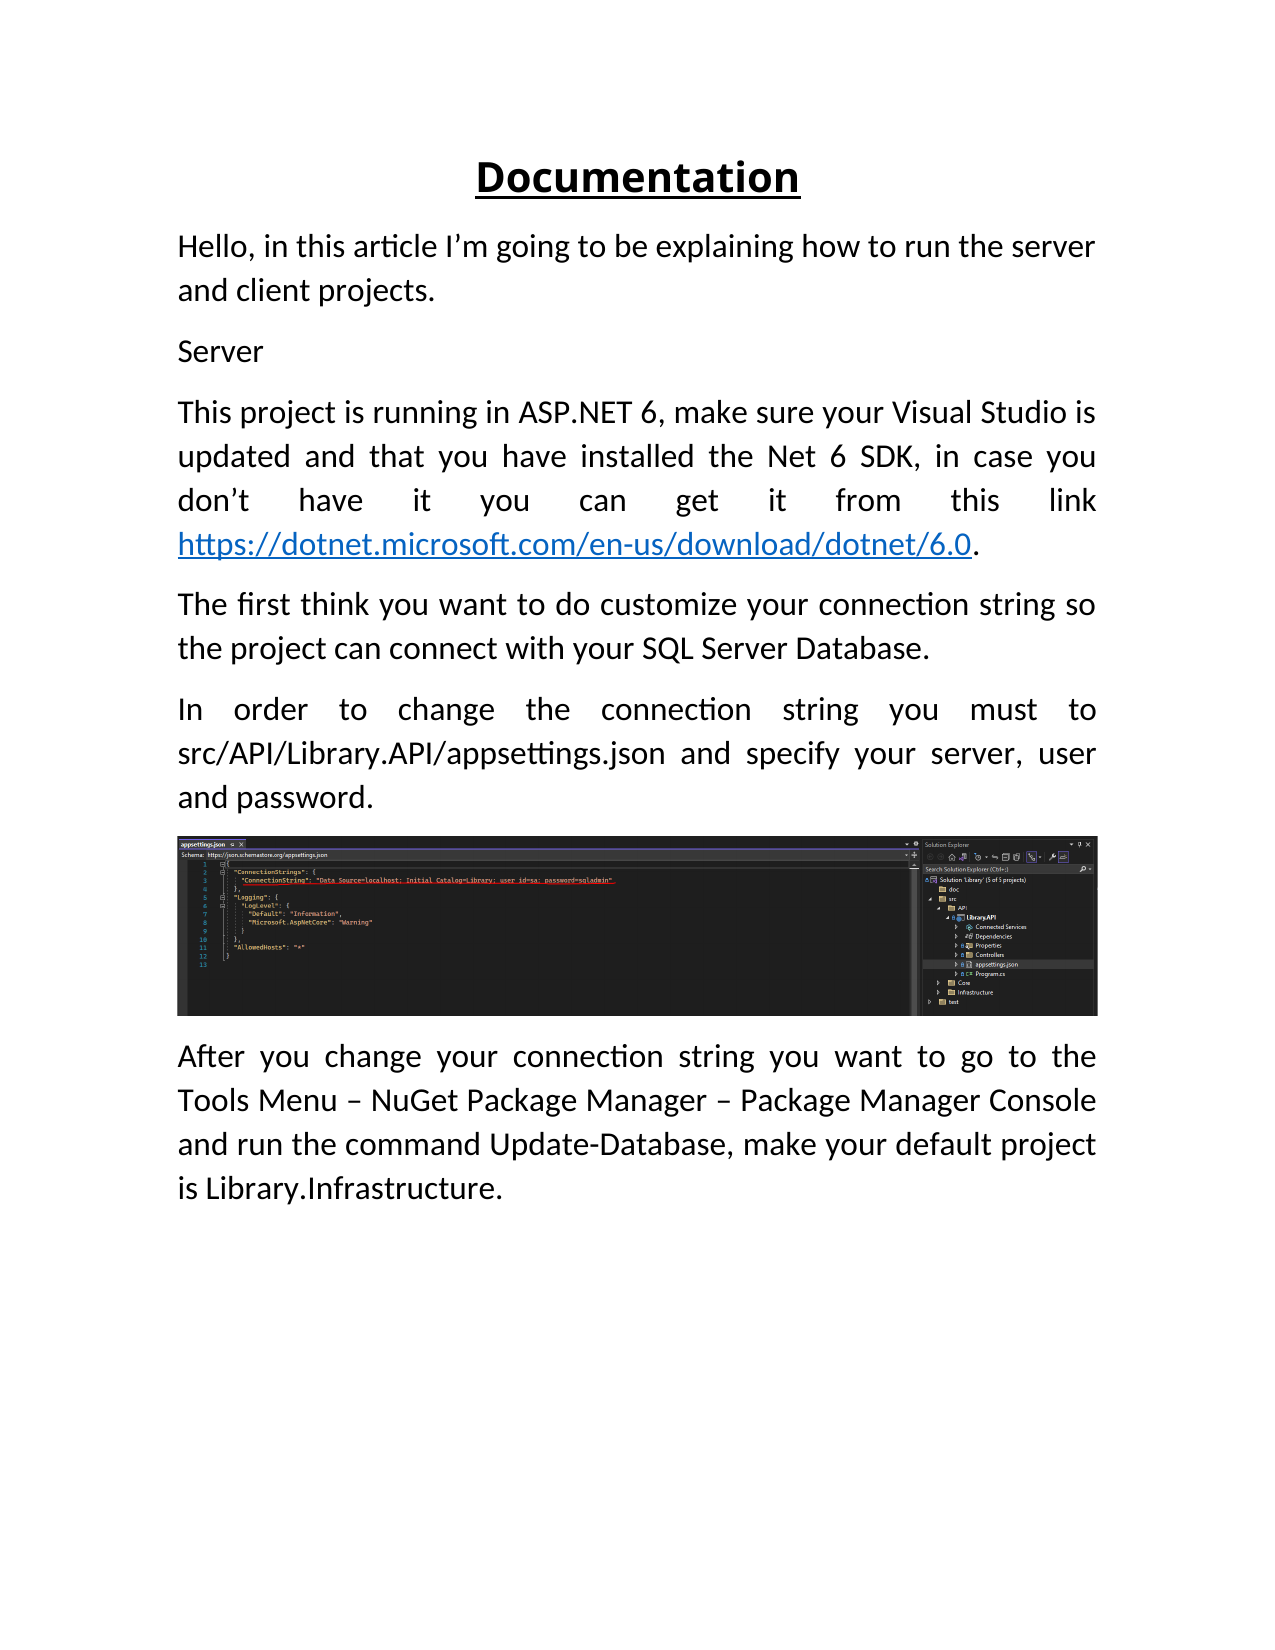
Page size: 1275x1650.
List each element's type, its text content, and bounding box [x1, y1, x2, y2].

picture [177, 836, 1098, 1016]
text In order to change the connection string you must to src/API/Library.API/appsettings.json and specify your server, user and password. [177, 688, 1098, 816]
text Documentation [177, 148, 1098, 204]
text Hello, in this article I’m going to be explaining how to run the server and client projects. [177, 226, 1098, 310]
text This project is running in ASP.NET 6, make sure your Visual Studio is updated and that you have installed the Net 6 SDK, in case you don’t have it you can get it from this link https://dotnet.microsoft.com/en-us/download/dotnet/6.0. [177, 391, 1098, 563]
text The first think you want to do customize your connection string so the project can connect with your SQL Server Database. [177, 583, 1098, 668]
text After you change your connection string you want to go to the Tools Menu – NuGet Package Manager – Package Manager Console and run the command Update-Database, make your default project is Library.Infrastructure. [177, 1035, 1098, 1207]
text Server [177, 330, 1098, 371]
